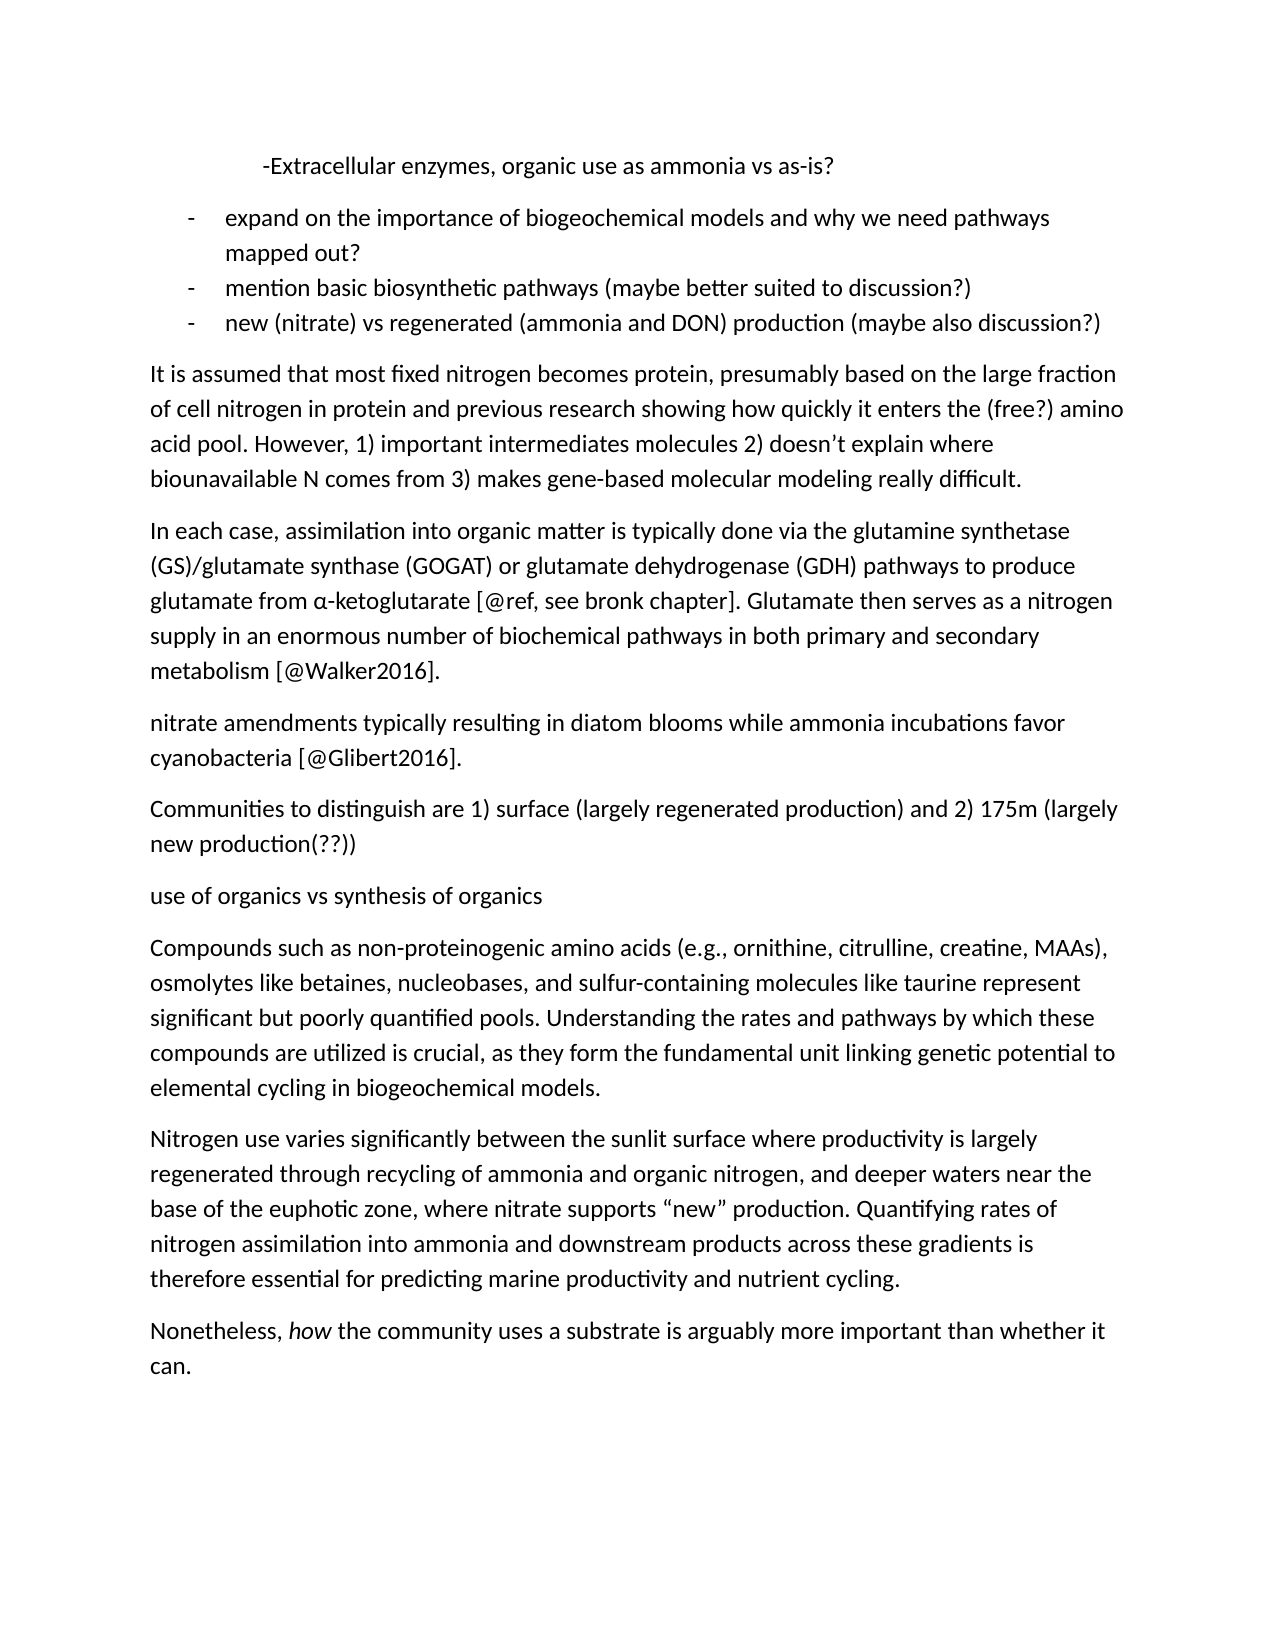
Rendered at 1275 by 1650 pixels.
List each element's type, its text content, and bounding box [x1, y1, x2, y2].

text Communities to distinguish are 1) surface (largely regenerated production) and 2) 175m (largely new production(??)) [150, 793, 1125, 859]
list new (nitrate) vs regenerated (ammonia and DON) production (maybe also discussion?) [187, 307, 1125, 337]
text Compounds such as non-proteinogenic amino acids (e.g., ornithine, citrulline, creatine, MAAs), osmolytes like betaines, nucleobases, and sulfur-containing molecules like taurine represent significant but poorly quantified pools. Understanding the rates and pathways by which these compounds are utilized is crucial, as they form the fundamental unit linking genetic potential to elemental cycling in biogeochemical models. [150, 932, 1125, 1102]
text In each case, assimilation into organic matter is typically done via the glutamine synthetase (GS)/glutamate synthase (GOGAT) or glutamate dehydrogenase (GDH) pathways to produce glutamate from α-ketoglutarate [@ref, see bronk chapter]. Glutamate then serves as a nitrogen supply in an enormous number of biochemical pathways in both primary and secondary metabolism [@Walker2016]. [150, 515, 1125, 686]
text Nitrogen use varies significantly between the sunlit surface where productivity is largely regenerated through recycling of ammonia and organic nitrogen, and deeper waters near the base of the euphotic zone, where nitrate supports “new” production. Quantifying rates of nitrogen assimilation into ammonia and downstream products across these gradients is therefore essential for predicting marine productivity and nutrient cycling. [150, 1123, 1125, 1294]
text -Extracellular enzymes, organic use as ammonia vs as-is? [262, 150, 1125, 181]
text Nonetheless, how the community uses a substrate is arguably more important than whether it can. [150, 1315, 1125, 1381]
text use of organics vs synthesis of organics [150, 880, 1125, 911]
text It is assumed that most fixed nitrogen becomes protein, presumably based on the large fraction of cell nitrogen in protein and previous research showing how quickly it enters the (free?) amino acid pool. However, 1) important intermediates molecules 2) doesn’t explain where biounavailable N comes from 3) makes gene-based molecular modeling really difficult. [150, 358, 1125, 494]
list mention basic biosynthetic pathways (maybe better suited to discussion?) [187, 272, 1125, 302]
text nitrate amendments typically resulting in diatom blooms while ammonia incubations favor cyanobacteria [@Glibert2016]. [150, 707, 1125, 772]
list expand on the importance of biogeochemical models and why we need pathways mapped out? [187, 202, 1125, 267]
